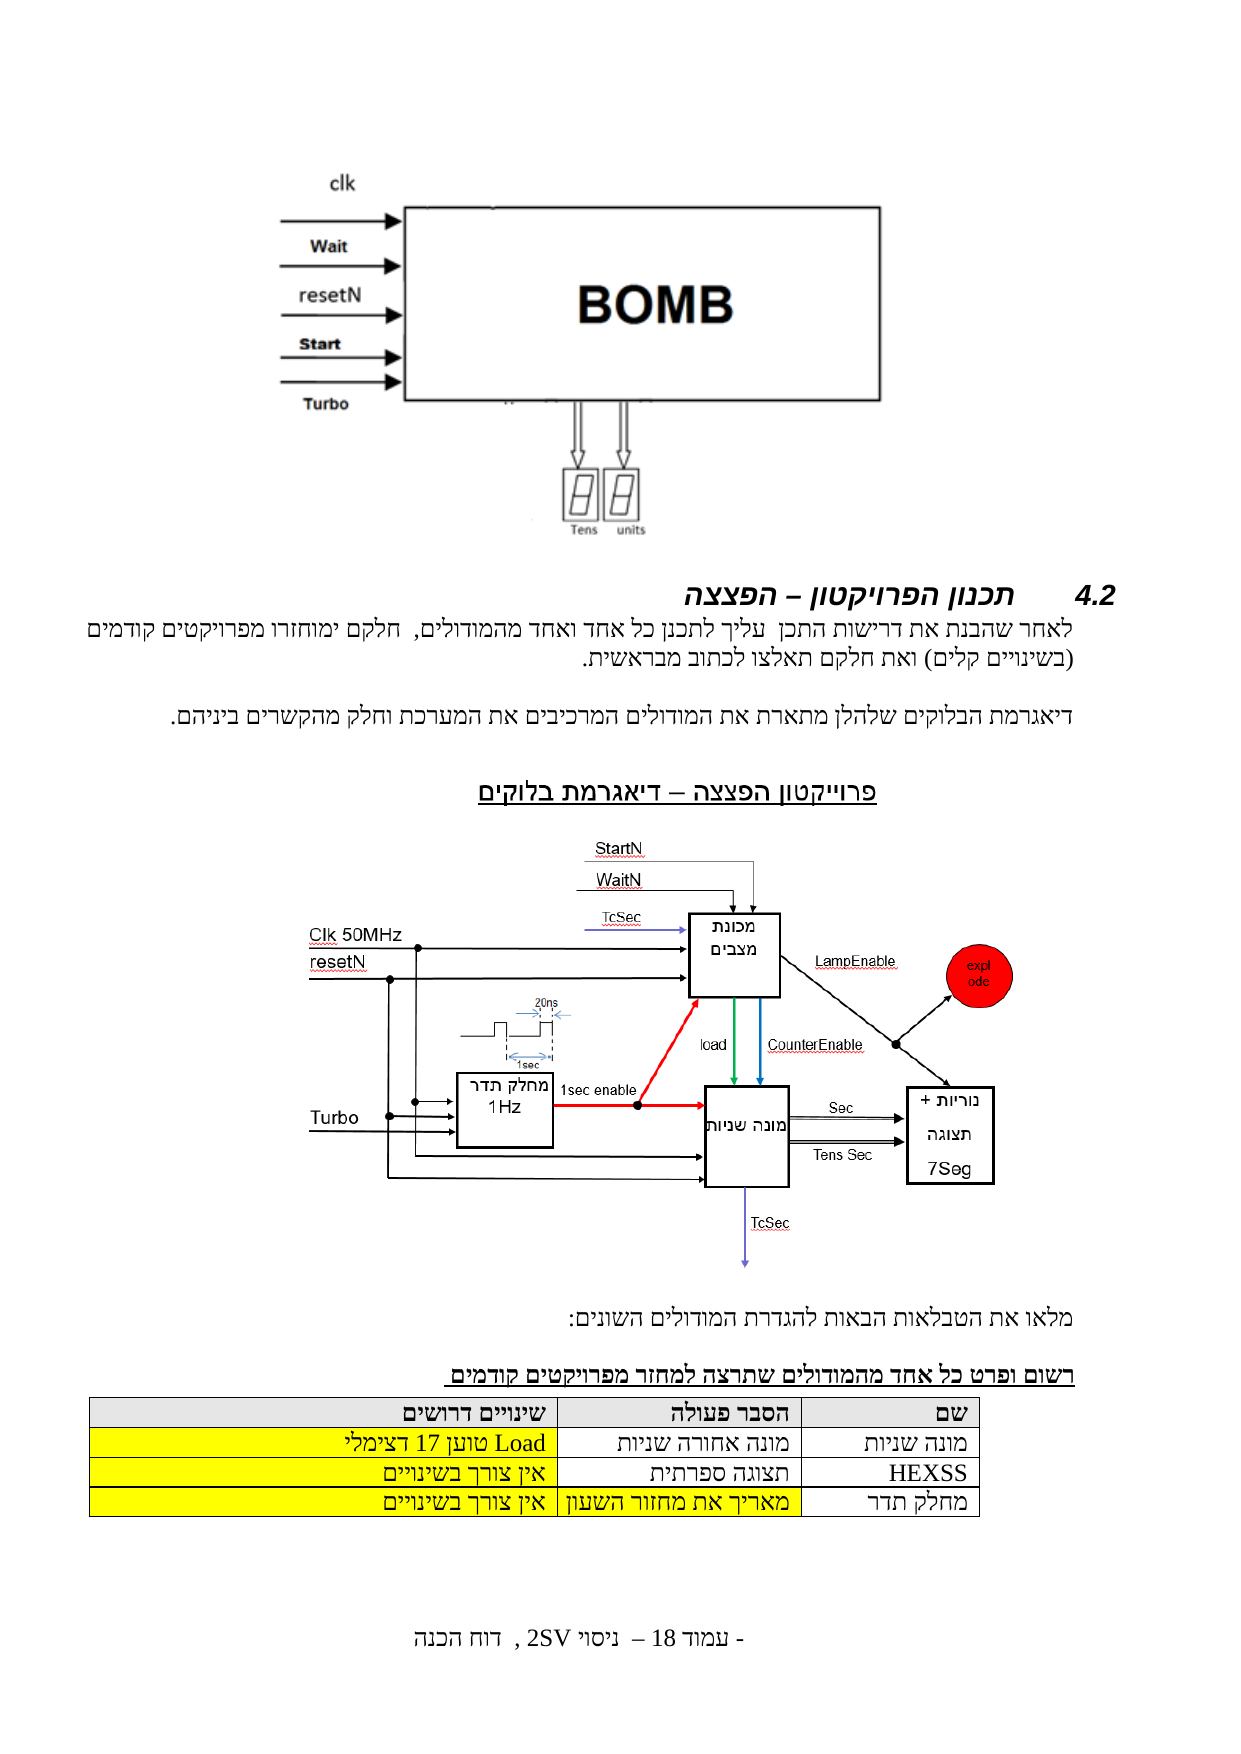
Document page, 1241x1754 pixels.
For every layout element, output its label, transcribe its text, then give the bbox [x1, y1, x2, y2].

table_cell HEXSS [802, 1458, 979, 1486]
table_cell אין צורך בשינויים [90, 1488, 557, 1516]
text דיאגרמת הבלוקים שלהלן מתארת את המודולים המרכיבים את המערכת וחלק מהקשרים ביניהם. [79, 701, 1074, 729]
table_cell מחלק תדר [802, 1488, 979, 1516]
table_cell אין צורך בשינויים [90, 1458, 557, 1486]
picture [285, 758, 1074, 1274]
text לאחר שהבנת את דרישות התכן עליך לתכנן כל אחד ואחד מהמודולים, חלקם ימוחזרו מפרויקטים קודמים (בשינויים קלים) ואת חלקם תאלצו לכתוב מבראשית. [79, 614, 1074, 672]
picture [256, 150, 898, 548]
table_cell Load טוען 17 דצימלי [90, 1428, 557, 1457]
table_cell מונה שניות [802, 1428, 979, 1457]
table_cell מאריך את מחזור השעון [558, 1488, 801, 1516]
text מלאו את הטבלאות הבאות להגדרת המודולים השונים: [79, 1303, 1074, 1332]
table_cell תצוגה ספרתית [558, 1458, 801, 1486]
table_header שם [802, 1398, 979, 1427]
table_cell מונה אחורה שניות [558, 1428, 801, 1457]
table_header שינויים דרושים [90, 1398, 557, 1427]
subtitle תכנון הפרויקטון – הפצצה [79, 578, 1075, 612]
text רשום ופרט כל אחד מהמודולים שתרצה למחזר מפרויקטים קודמים [79, 1360, 1075, 1389]
table_header הסבר פעולה [558, 1398, 801, 1427]
